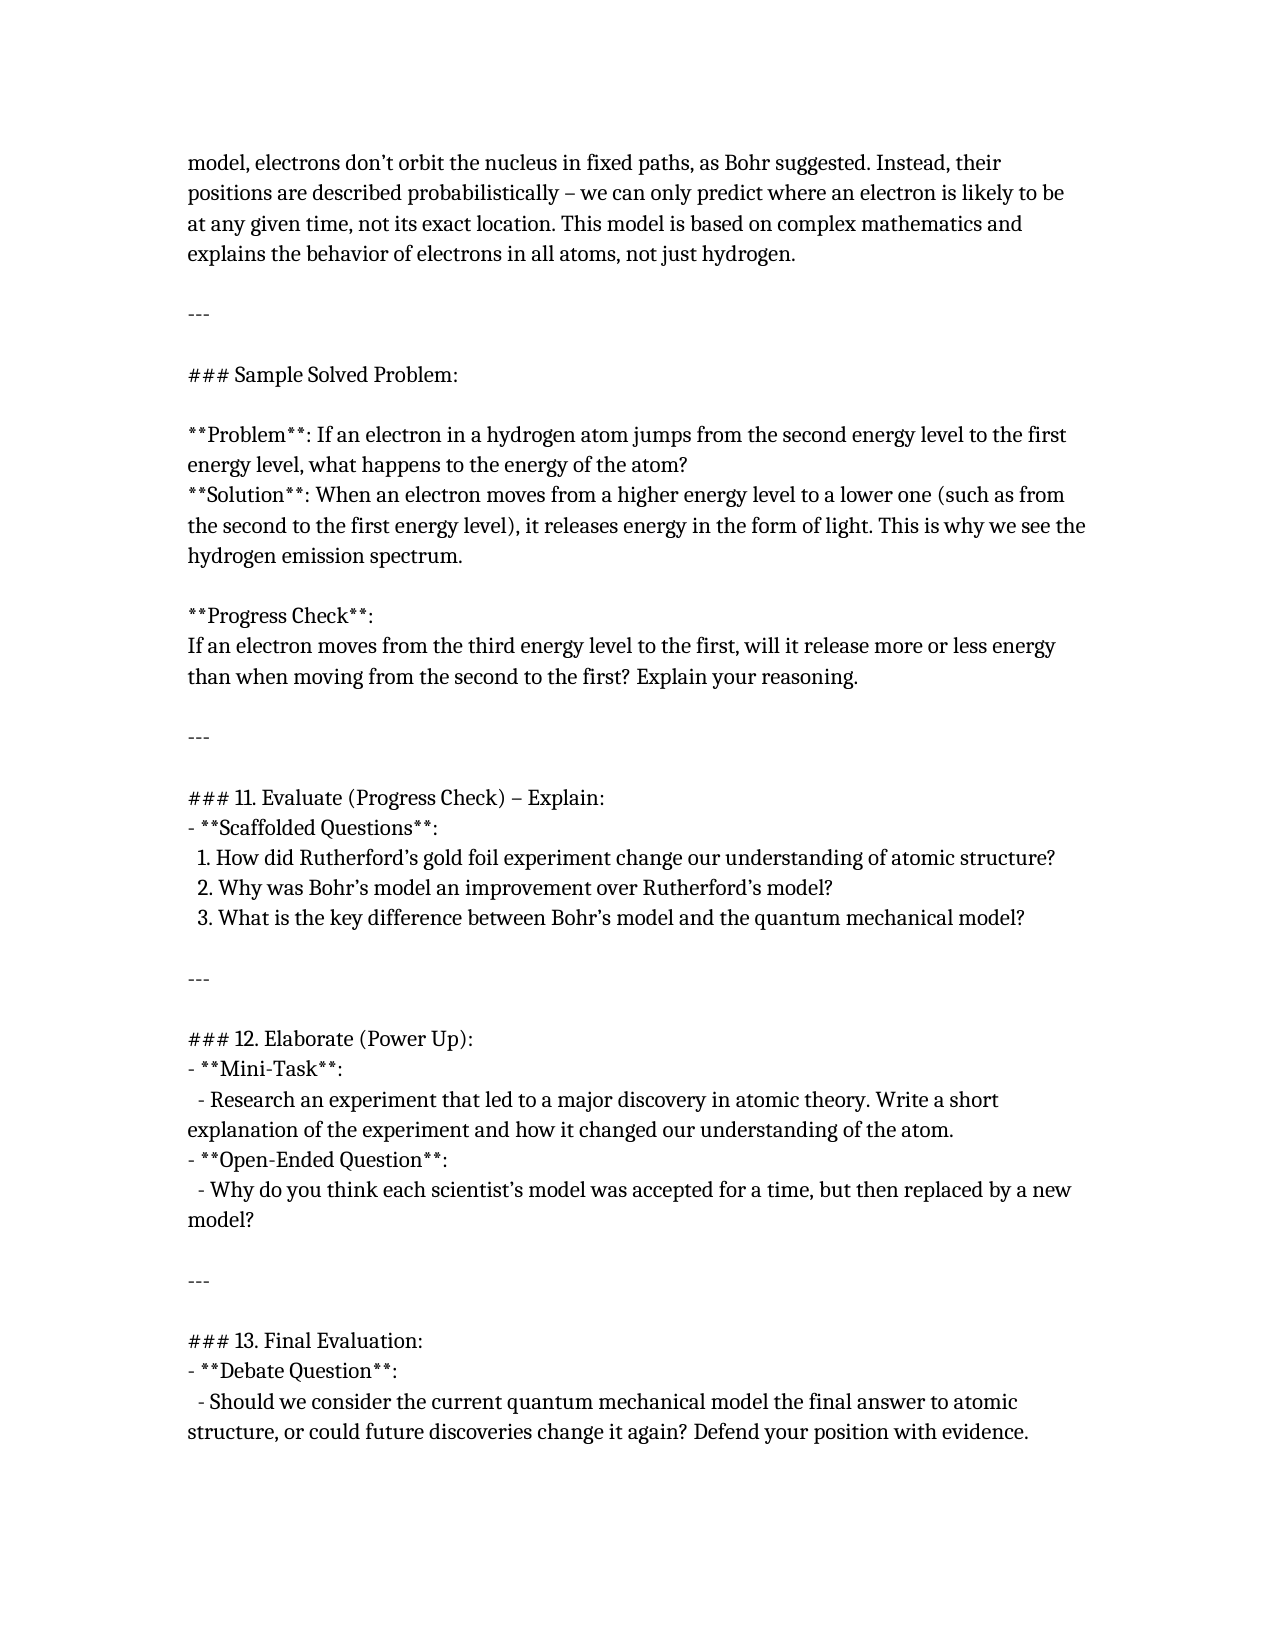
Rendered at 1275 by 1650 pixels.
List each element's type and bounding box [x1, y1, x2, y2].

text [187, 150, 1087, 1475]
